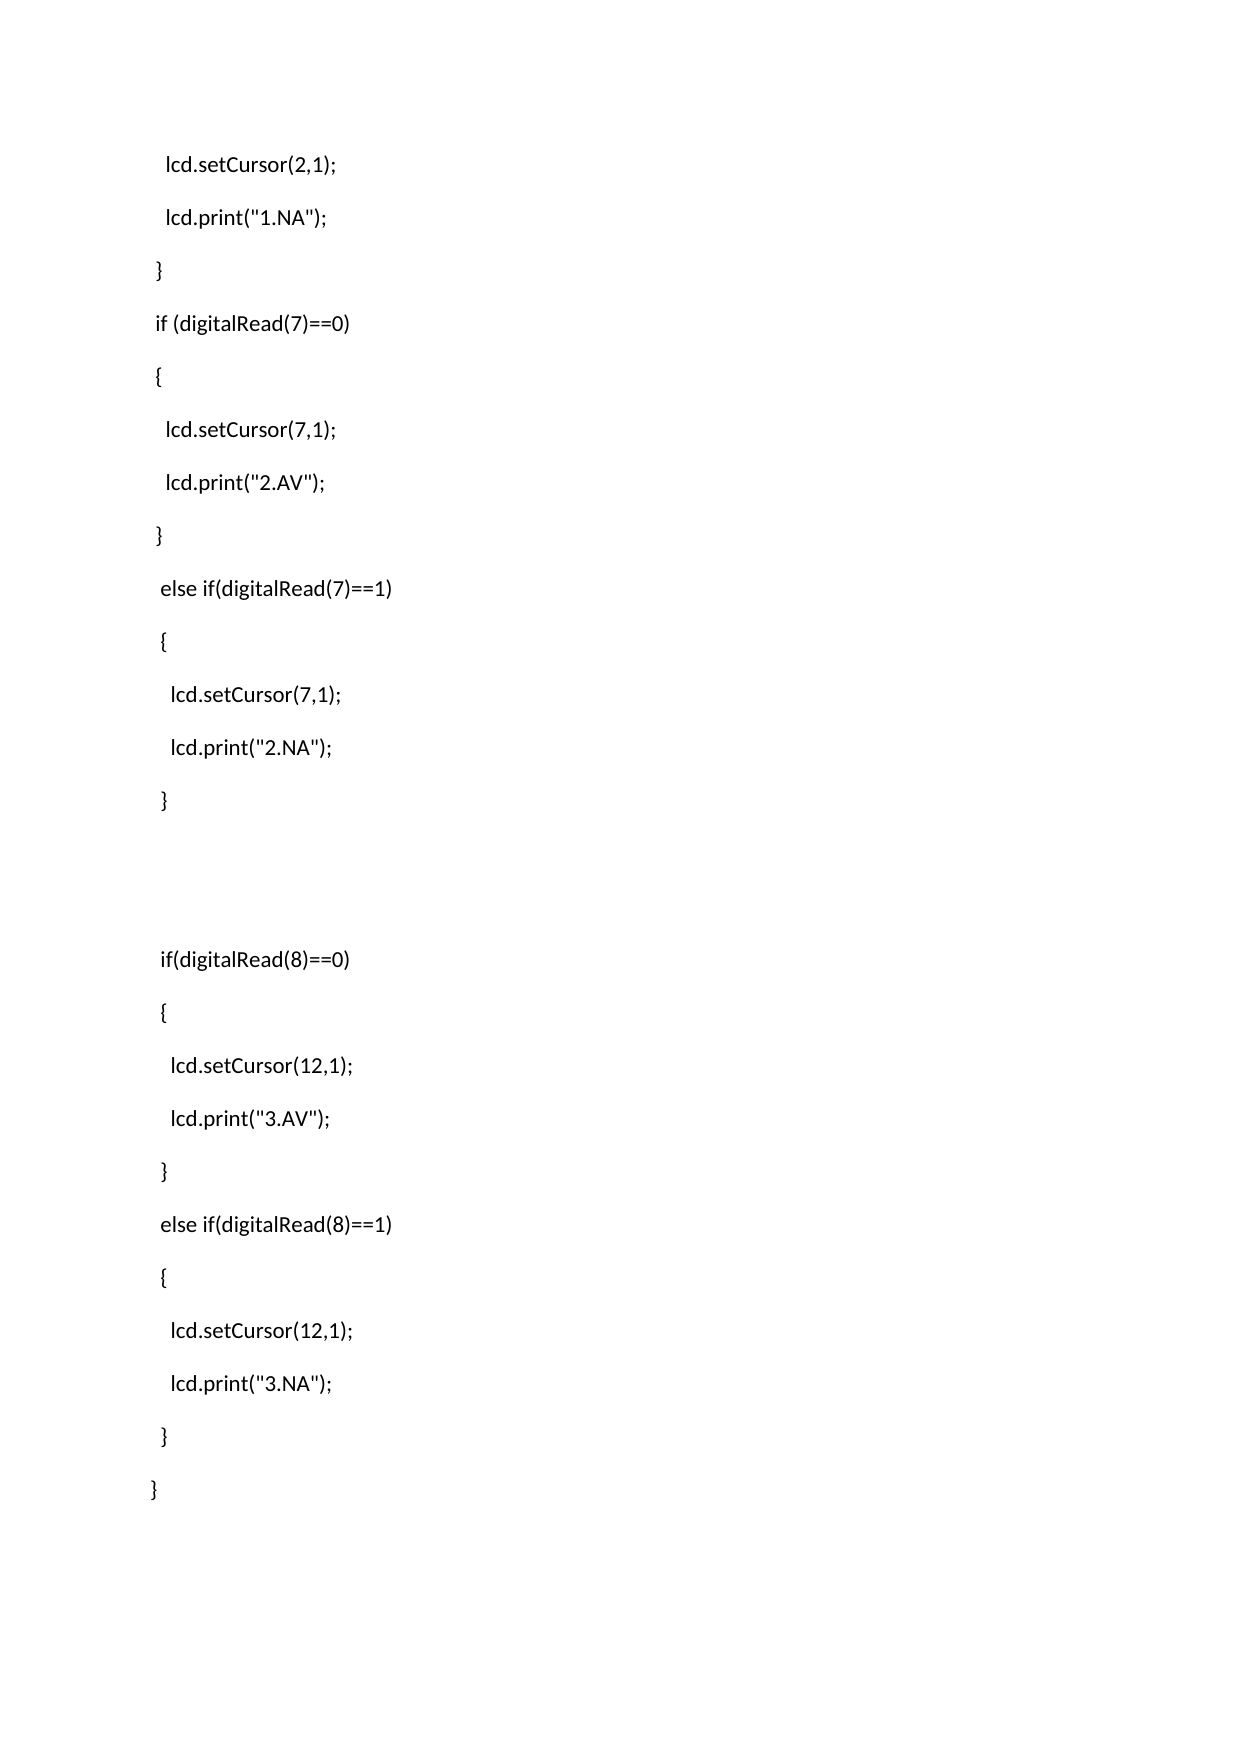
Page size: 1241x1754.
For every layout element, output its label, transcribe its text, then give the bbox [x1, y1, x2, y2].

text lcd.print("1.NA"); [150, 203, 1090, 231]
text lcd.setCursor(7,1); [150, 415, 1090, 443]
text } [150, 786, 1090, 814]
text { [150, 1263, 1090, 1291]
text { [150, 998, 1090, 1026]
text lcd.print("3.NA"); [150, 1369, 1090, 1397]
text } [150, 521, 1090, 549]
text lcd.print("2.AV"); [150, 468, 1090, 496]
text lcd.setCursor(12,1); [150, 1051, 1090, 1079]
text } [150, 1157, 1090, 1185]
text lcd.setCursor(2,1); [150, 150, 1090, 178]
text } [150, 1476, 1090, 1503]
text } [150, 1422, 1090, 1451]
text { [150, 362, 1090, 390]
text lcd.print("2.NA"); [150, 733, 1090, 761]
text if (digitalRead(7)==0) [150, 309, 1090, 337]
text if(digitalRead(8)==0) [150, 945, 1090, 973]
text } [150, 256, 1090, 284]
text { [150, 627, 1090, 655]
text else if(digitalRead(8)==1) [150, 1210, 1090, 1238]
text lcd.setCursor(12,1); [150, 1316, 1090, 1344]
text lcd.setCursor(7,1); [150, 680, 1090, 708]
text lcd.print("3.AV"); [150, 1104, 1090, 1132]
text else if(digitalRead(7)==1) [150, 574, 1090, 602]
